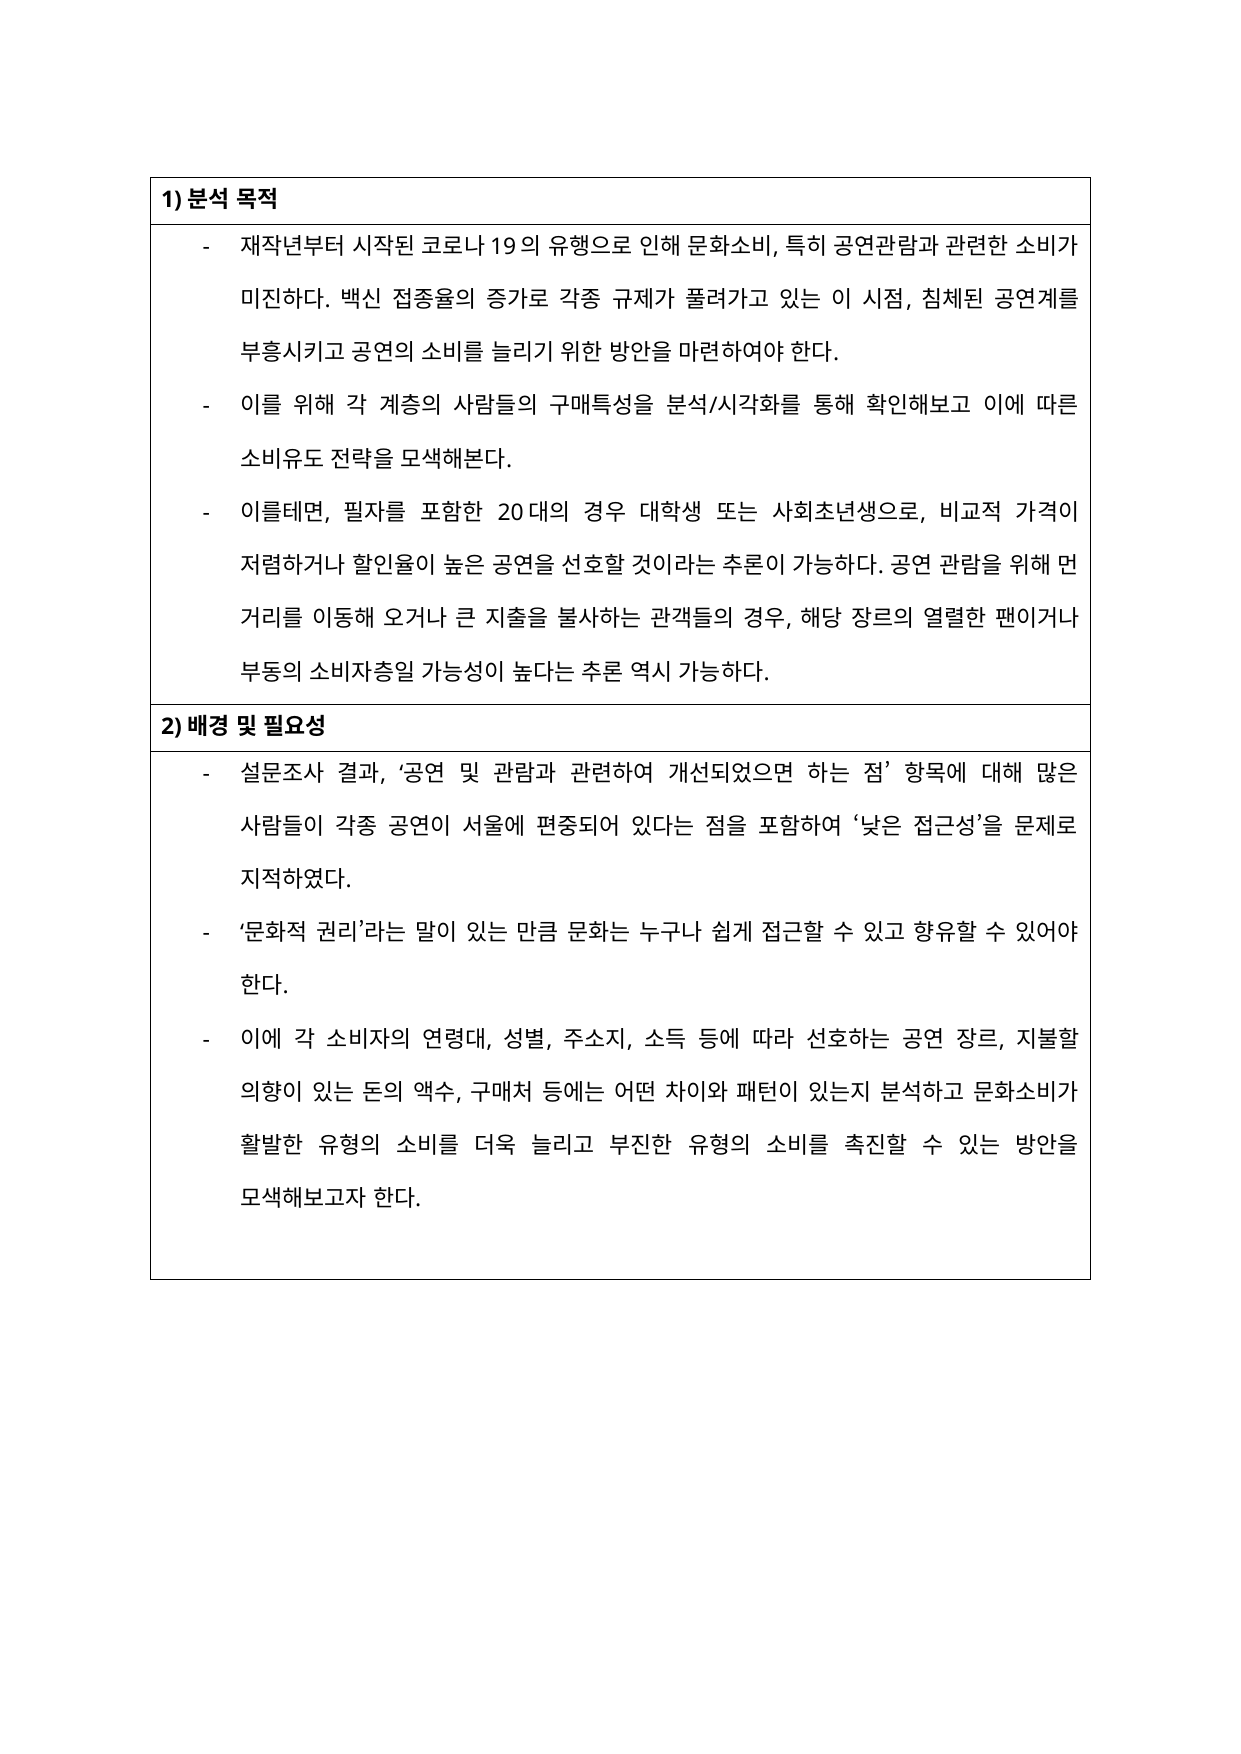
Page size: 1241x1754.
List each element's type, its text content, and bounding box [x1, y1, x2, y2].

table_cell 2) 배경 및 필요성 [151, 705, 1090, 751]
table_header 1) 분석 목적 [151, 178, 1090, 224]
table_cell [151, 752, 1090, 1279]
table_cell 재작년부터 시작된 코로나19의 유행으로 인해 문화소비, 특히 공연관람과 관련한 소비가 미진하다. 백신 접종율의 증가로 각종 규제가 풀려가고 있는 이 시점, 침체된 공연계를 부흥시키고 공연의 소비를 늘리기 위한 방안을 마련하여야 한다. 이를 위해 각 계층의 사람들의 구매특성을 분석/시각화를 통해 확인해보고 이에 따른 소비유도 전략을 모색해본다. 이를테면, 필자를 포함한 20대의 경우 대학생 또는 사회초년생으로, 비교적 가격이 저렴하거나 할인율이 높은 공연을 선호할 것이라는 추론이 가능하다. 공연 관람을 위해 먼 거리를 이동해 오거나 큰 지출을 불사하는 관객들의 경우, 해당 장르의 열렬한 팬이거나 부동의 소비자층일 가능성이 높다는 추론 역시 가능하다. [151, 225, 1090, 704]
